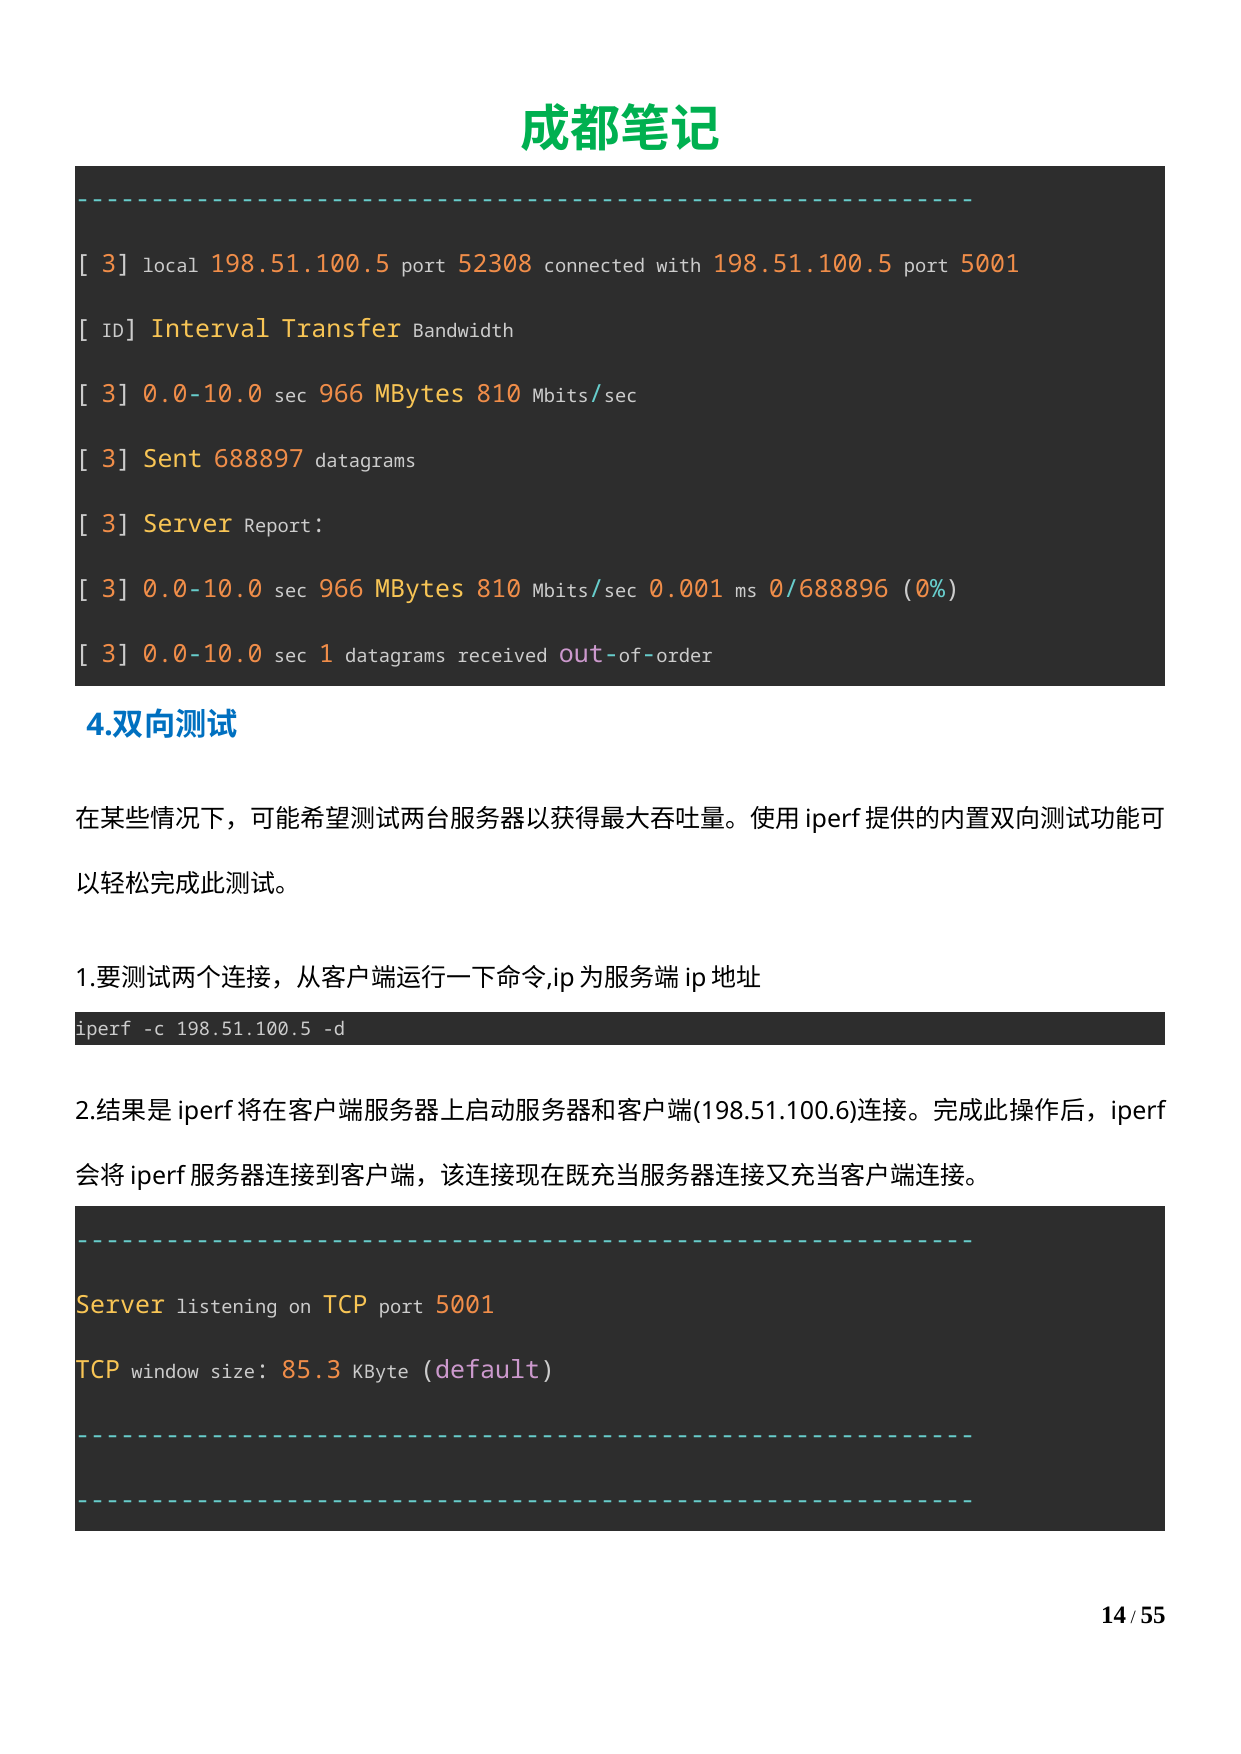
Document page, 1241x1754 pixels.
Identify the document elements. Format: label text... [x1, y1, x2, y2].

text [ 3] 0.0-10.0 sec 966 MBytes 810 Mbits/sec 0.001 ms 0/688896 (0%) [75, 556, 1165, 621]
text 1.要测试两个连接，从客户端运行一下命令,ip为服务端ip地址 [75, 943, 1165, 1008]
text ------------------------------------------------------------ [75, 1466, 1165, 1531]
text 在某些情况下，可能希望测试两台服务器以获得最大吞吐量。使用iperf提供的内置双向测试功能可以轻松完成此测试。 [75, 784, 1165, 914]
text 2.结果是iperf将在客户端服务器上启动服务器和客户端(198.51.100.6)连接。完成此操作后，iperf会将iperf服务器连接到客户端，该连接现在既充当服务器连接又充当客户端连接。 [75, 1076, 1165, 1206]
text Server listening on TCP port 5001 [75, 1271, 1165, 1336]
text TCP window size: 85.3 KByte (default) [75, 1336, 1165, 1401]
text [ 3] 0.0-10.0 sec 1 datagrams received out-of-order [75, 621, 1165, 686]
text [ 3] Sent 688897 datagrams [75, 426, 1165, 491]
text [ 3] local 198.51.100.5 port 52308 connected with 198.51.100.5 port 5001 [75, 231, 1165, 296]
text [ 3] 0.0-10.0 sec 966 MBytes 810 Mbits/sec [75, 361, 1165, 426]
text iperf -c 198.51.100.5 -d [75, 1012, 1165, 1045]
text [ ID] Interval Transfer Bandwidth [75, 296, 1165, 361]
text ------------------------------------------------------------ [75, 166, 1165, 231]
text [ 3] Server Report: [75, 491, 1165, 556]
text ------------------------------------------------------------ [75, 1401, 1165, 1466]
text ------------------------------------------------------------ [75, 1206, 1165, 1271]
text 4.双向测试 [86, 690, 1165, 755]
